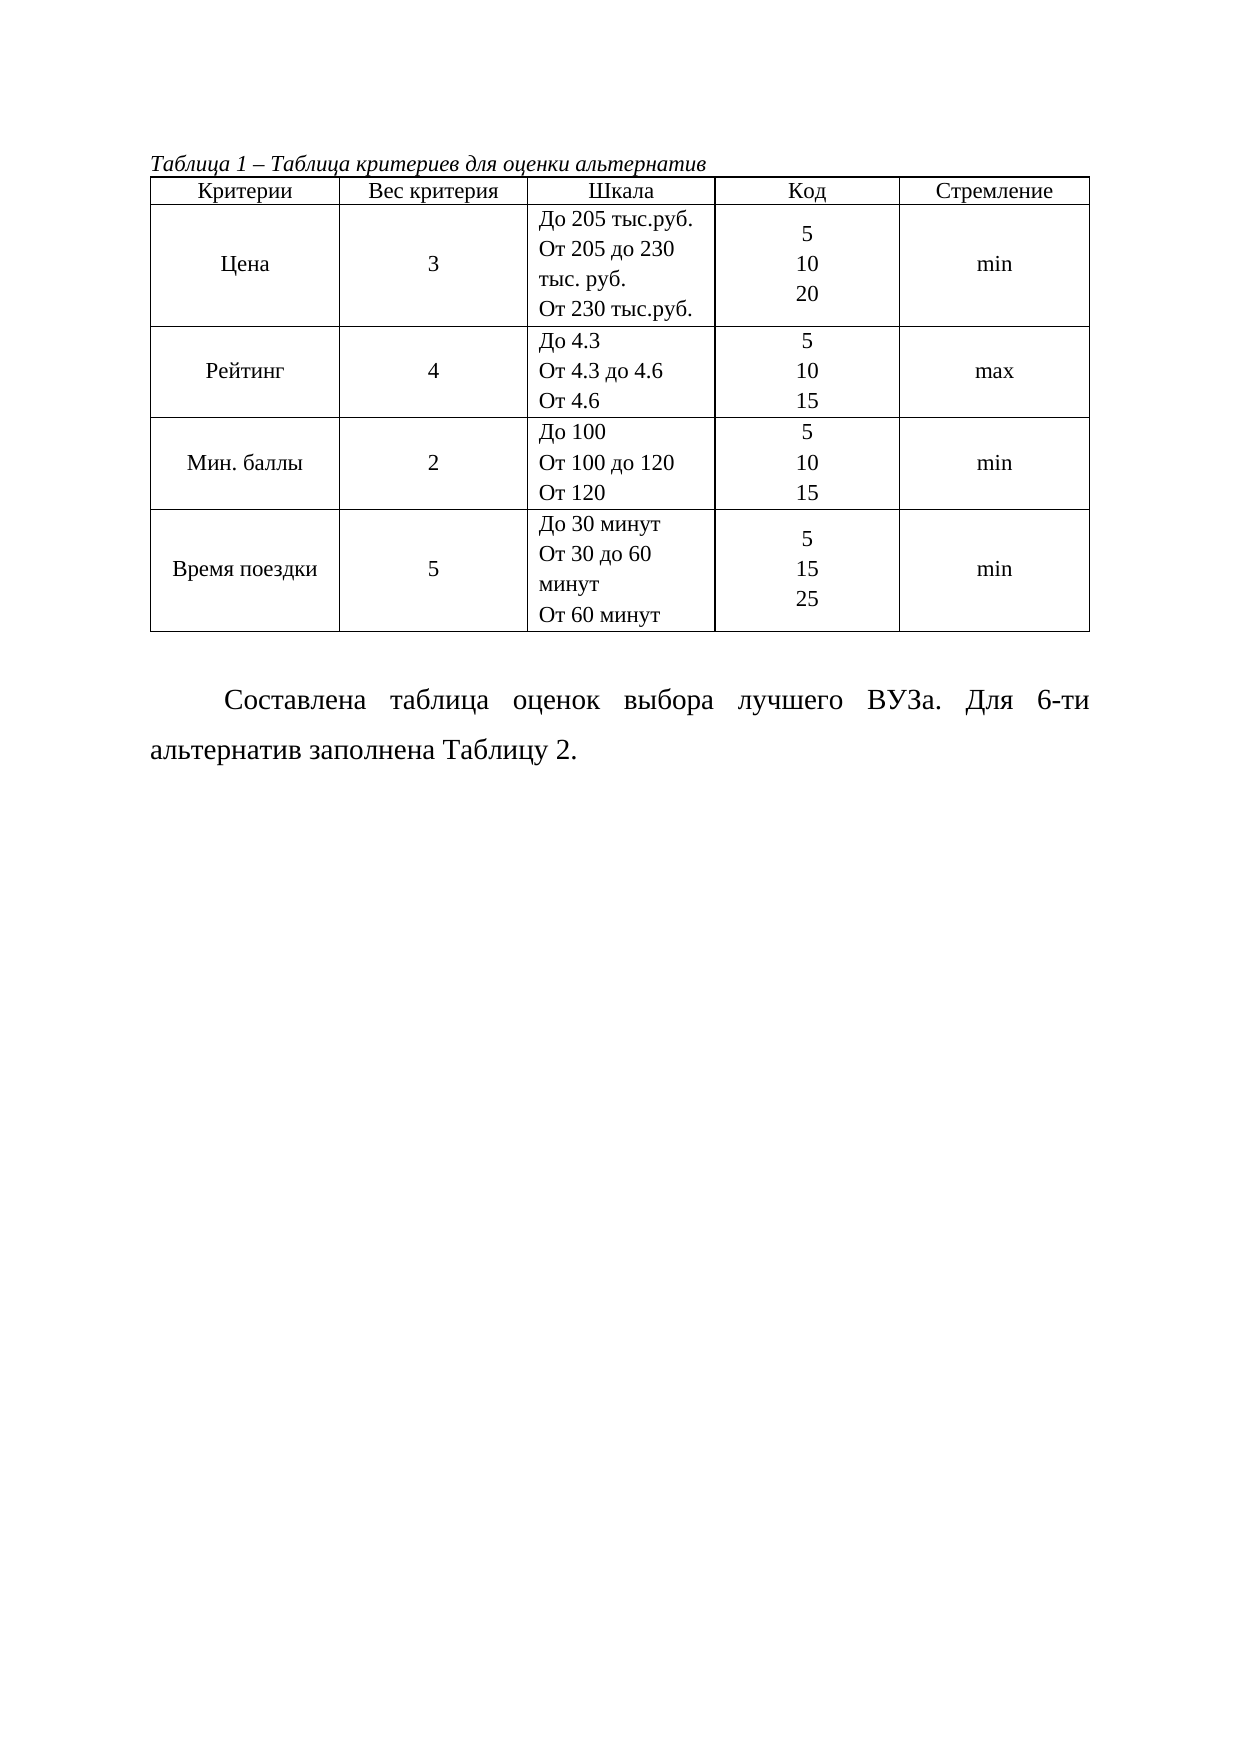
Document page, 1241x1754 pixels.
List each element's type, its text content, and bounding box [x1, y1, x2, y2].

table_header Критерии [151, 178, 339, 204]
table_cell Рейтинг [151, 327, 339, 417]
table_header Шкала [528, 178, 714, 204]
table_cell min [900, 510, 1089, 631]
text Составлена таблица оценок выбора лучшего ВУЗа. Для 6-ти альтернатив заполнена Таблицу 2. [150, 682, 1090, 766]
table_cell До 205 тыс.руб. От 205 до 230 тыс. руб. От 230 тыс.руб. [528, 205, 714, 326]
table_header Вес критерия [340, 178, 527, 204]
text Таблица 1 – Таблица критериев для оценки альтернатив [150, 150, 1090, 176]
table_cell min [900, 418, 1089, 509]
table_cell 5 10 15 [716, 418, 899, 509]
table_cell 3 [340, 205, 527, 326]
table_cell До 4.3 От 4.3 до 4.6 От 4.6 [528, 327, 714, 417]
table_header Стремление [900, 178, 1089, 204]
table_cell 4 [340, 327, 527, 417]
table_cell Мин. баллы [151, 418, 339, 509]
table_cell 2 [340, 418, 527, 509]
table_cell До 100 От 100 до 120 От 120 [528, 418, 714, 509]
table_cell 5 10 15 [716, 327, 899, 417]
table_cell 5 [340, 510, 527, 631]
table_cell max [900, 327, 1089, 417]
table_cell min [900, 205, 1089, 326]
table_cell До 30 минут От 30 до 60 минут От 60 минут [528, 510, 714, 631]
table_cell 5 15 25 [716, 510, 899, 631]
table_cell Цена [151, 205, 339, 326]
table_header Код [716, 178, 899, 204]
table_cell 5 10 20 [716, 205, 899, 326]
table_cell Время поездки [151, 510, 339, 631]
